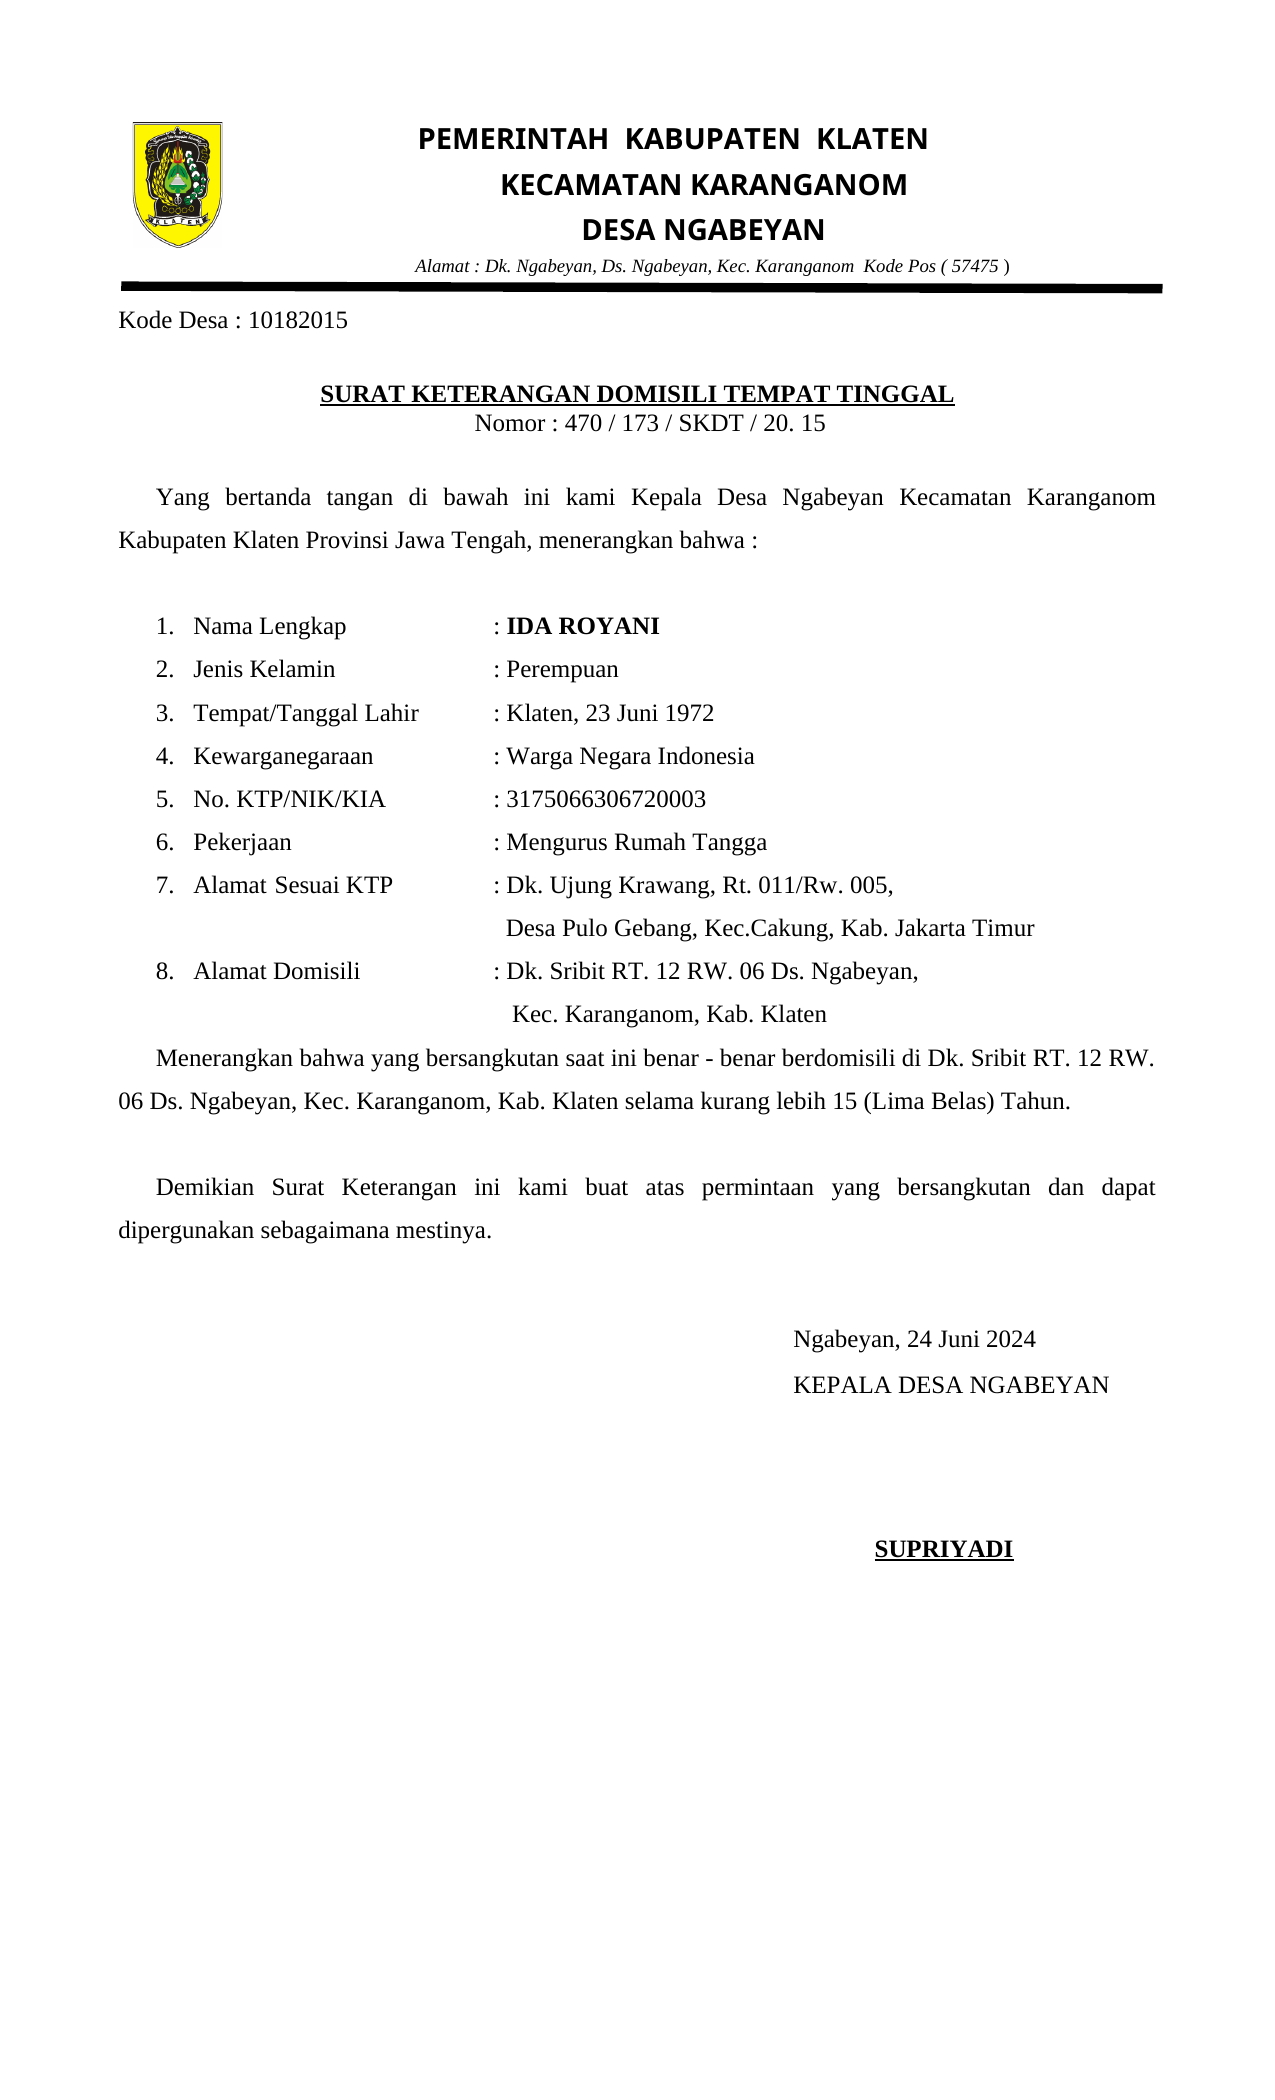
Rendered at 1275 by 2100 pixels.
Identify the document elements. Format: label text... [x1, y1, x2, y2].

list Nama Lengkap : IDA ROYANI [156, 611, 1157, 640]
text DESA NGABEYAN [250, 209, 1157, 249]
list No. KTP/NIK/KIA : 3175066306720003 [156, 784, 1157, 813]
text Menerangkan bahwa yang bersangkutan saat ini benar - benar berdomisili di Dk. Sribit RT. 12 RW. 06 Ds. Ngabeyan, Kec. Karanganom, Kab. Klaten selama kurang lebih 15 (Lima Belas) Tahun. [118, 1043, 1157, 1114]
text Demikian Surat Keterangan ini kami buat atas permintaan yang bersangkutan dan dapat dipergunakan sebagaimana mestinya. [118, 1172, 1157, 1244]
list Kewarganegaraan : Warga Negara Indonesia [156, 741, 1157, 769]
text Alamat : Dk. Ngabeyan, Ds. Ngabeyan, Kec. Karanganom Kode Pos ( 57475 ) [193, 255, 1157, 277]
list Tempat/Tanggal Lahir : Klaten, 23 Juni 1972 [156, 698, 1157, 726]
list Alamat Sesuai KTP : Dk. Ujung Krawang, Rt. 011/Rw. 005, [156, 870, 1157, 899]
list Desa Pulo Gebang, Kec.Cakung, Kab. Jakarta Timur [193, 913, 1157, 942]
list Alamat Domisili : Dk. Sribit RT. 12 RW. 06 Ds. Ngabeyan, [156, 956, 1157, 985]
picture [132, 203, 223, 248]
list Kec. Karanganom, Kab. Klaten [193, 999, 1157, 1028]
list Jenis Kelamin : Perempuan [156, 654, 1157, 683]
text SURAT KETERANGAN DOMISILI TEMPAT TINGGAL [118, 379, 1157, 408]
text Yang bertanda tangan di bawah ini kami Kepala Desa Ngabeyan Kecamatan Karanganom Kabupaten Klaten Provinsi Jawa Tengah, menerangkan bahwa : [118, 482, 1157, 554]
text KECAMATAN KARANGANOM [118, 164, 1157, 203]
text Nomor : 470 / 173 / SKDT / 20. 15 [418, 408, 1157, 437]
list Pekerjaan : Mengurus Rumah Tangga [156, 827, 1157, 856]
text PEMERINTAH KABUPATEN KLATEN [268, 118, 1157, 158]
text Ngabeyan, 24 Juni 2024 [156, 1324, 1157, 1353]
picture [132, 122, 223, 164]
text KEPALA DESA NGABEYAN [118, 1370, 1157, 1398]
text SUPRIYADI [156, 1534, 1157, 1563]
text Kode Desa : 10182015 [118, 305, 1157, 334]
